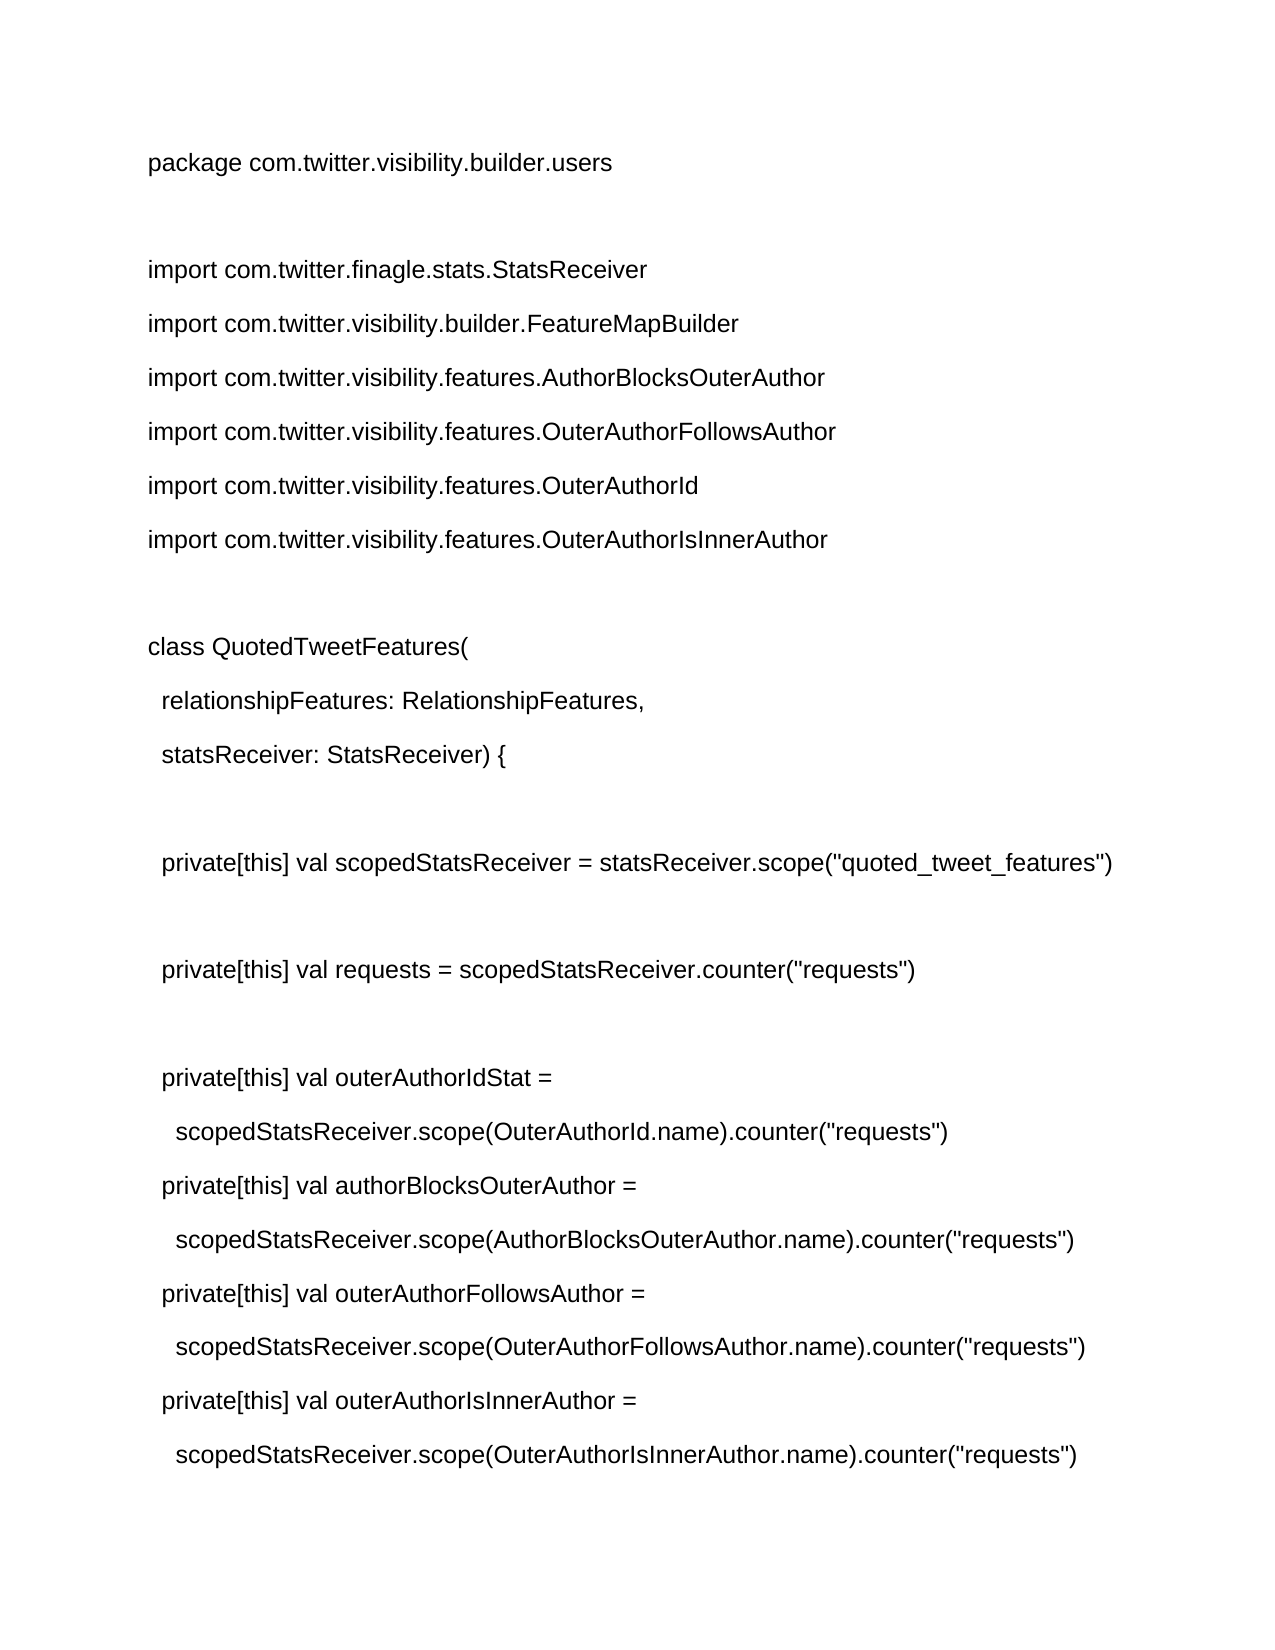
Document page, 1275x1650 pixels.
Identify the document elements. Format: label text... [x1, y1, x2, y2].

text private[this] val requests = scopedStatsReceiver.counter("requests") [148, 955, 1127, 984]
text import com.twitter.visibility.builder.FeatureMapBuilder [148, 309, 1127, 338]
text scopedStatsReceiver.scope(OuterAuthorFollowsAuthor.name).counter("requests") [148, 1332, 1127, 1361]
text import com.twitter.visibility.features.OuterAuthorIsInnerAuthor [148, 524, 1127, 553]
text statsReceiver: StatsReceiver) { [148, 740, 1127, 769]
text scopedStatsReceiver.scope(OuterAuthorId.name).counter("requests") [148, 1117, 1127, 1146]
text relationshipFeatures: RelationshipFeatures, [148, 686, 1127, 715]
text import com.twitter.visibility.features.OuterAuthorId [148, 471, 1127, 499]
text import com.twitter.visibility.features.AuthorBlocksOuterAuthor [148, 363, 1127, 392]
text class QuotedTweetFeatures( [148, 632, 1127, 661]
text private[this] val outerAuthorFollowsAuthor = [148, 1278, 1127, 1307]
text private[this] val authorBlocksOuterAuthor = [148, 1171, 1127, 1199]
text private[this] val scopedStatsReceiver = statsReceiver.scope("quoted_tweet_features") [148, 848, 1127, 876]
text private[this] val outerAuthorIsInnerAuthor = [148, 1386, 1127, 1415]
text import com.twitter.visibility.features.OuterAuthorFollowsAuthor [148, 417, 1127, 446]
text scopedStatsReceiver.scope(AuthorBlocksOuterAuthor.name).counter("requests") [148, 1225, 1127, 1253]
text scopedStatsReceiver.scope(OuterAuthorIsInnerAuthor.name).counter("requests") [148, 1440, 1127, 1469]
text private[this] val outerAuthorIdStat = [148, 1063, 1127, 1092]
text package com.twitter.visibility.builder.users [148, 148, 1127, 176]
text import com.twitter.finagle.stats.StatsReceiver [148, 255, 1127, 284]
